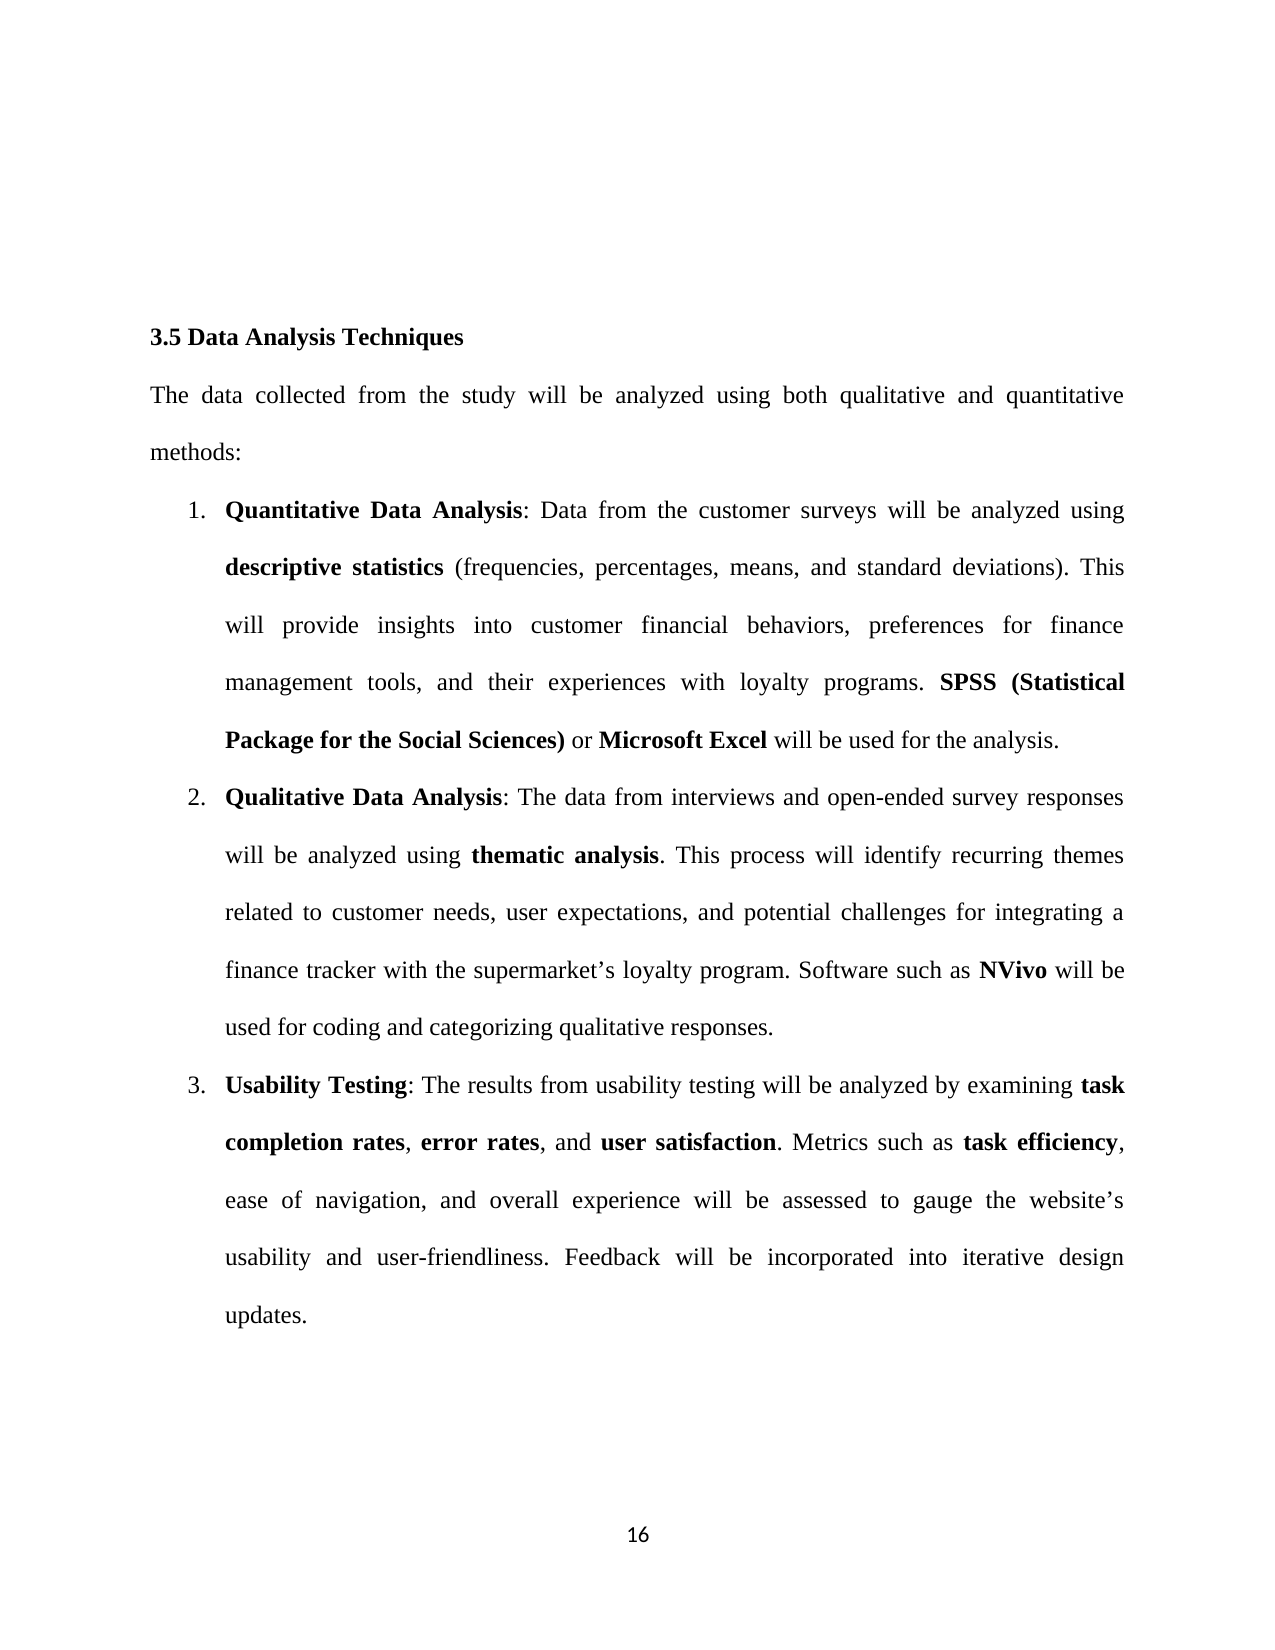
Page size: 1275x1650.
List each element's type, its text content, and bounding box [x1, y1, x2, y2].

text 3.5 Data Analysis Techniques [150, 322, 1125, 351]
text The data collected from the study will be analyzed using both qualitative and quantitative methods: [150, 380, 1125, 466]
list Usability Testing: The results from usability testing will be analyzed by examining task completion rates, error rates, and user satisfaction. Metrics such as task efficiency, ease of navigation, and overall experience will be assessed to gauge the website’s usability and user-friendliness. Feedback will be incorporated into iterative design updates. [187, 1070, 1125, 1329]
list Qualitative Data Analysis: The data from interviews and open-ended survey responses will be analyzed using thematic analysis. This process will identify recurring themes related to customer needs, user expectations, and potential challenges for integrating a finance tracker with the supermarket’s loyalty program. Software such as NVivo will be used for coding and categorizing qualitative responses. [187, 782, 1125, 1041]
list Quantitative Data Analysis: Data from the customer surveys will be analyzed using descriptive statistics (frequencies, percentages, means, and standard deviations). This will provide insights into customer financial behaviors, preferences for finance management tools, and their experiences with loyalty programs. SPSS (Statistical Package for the Social Sciences) or Microsoft Excel will be used for the analysis. [187, 495, 1125, 754]
